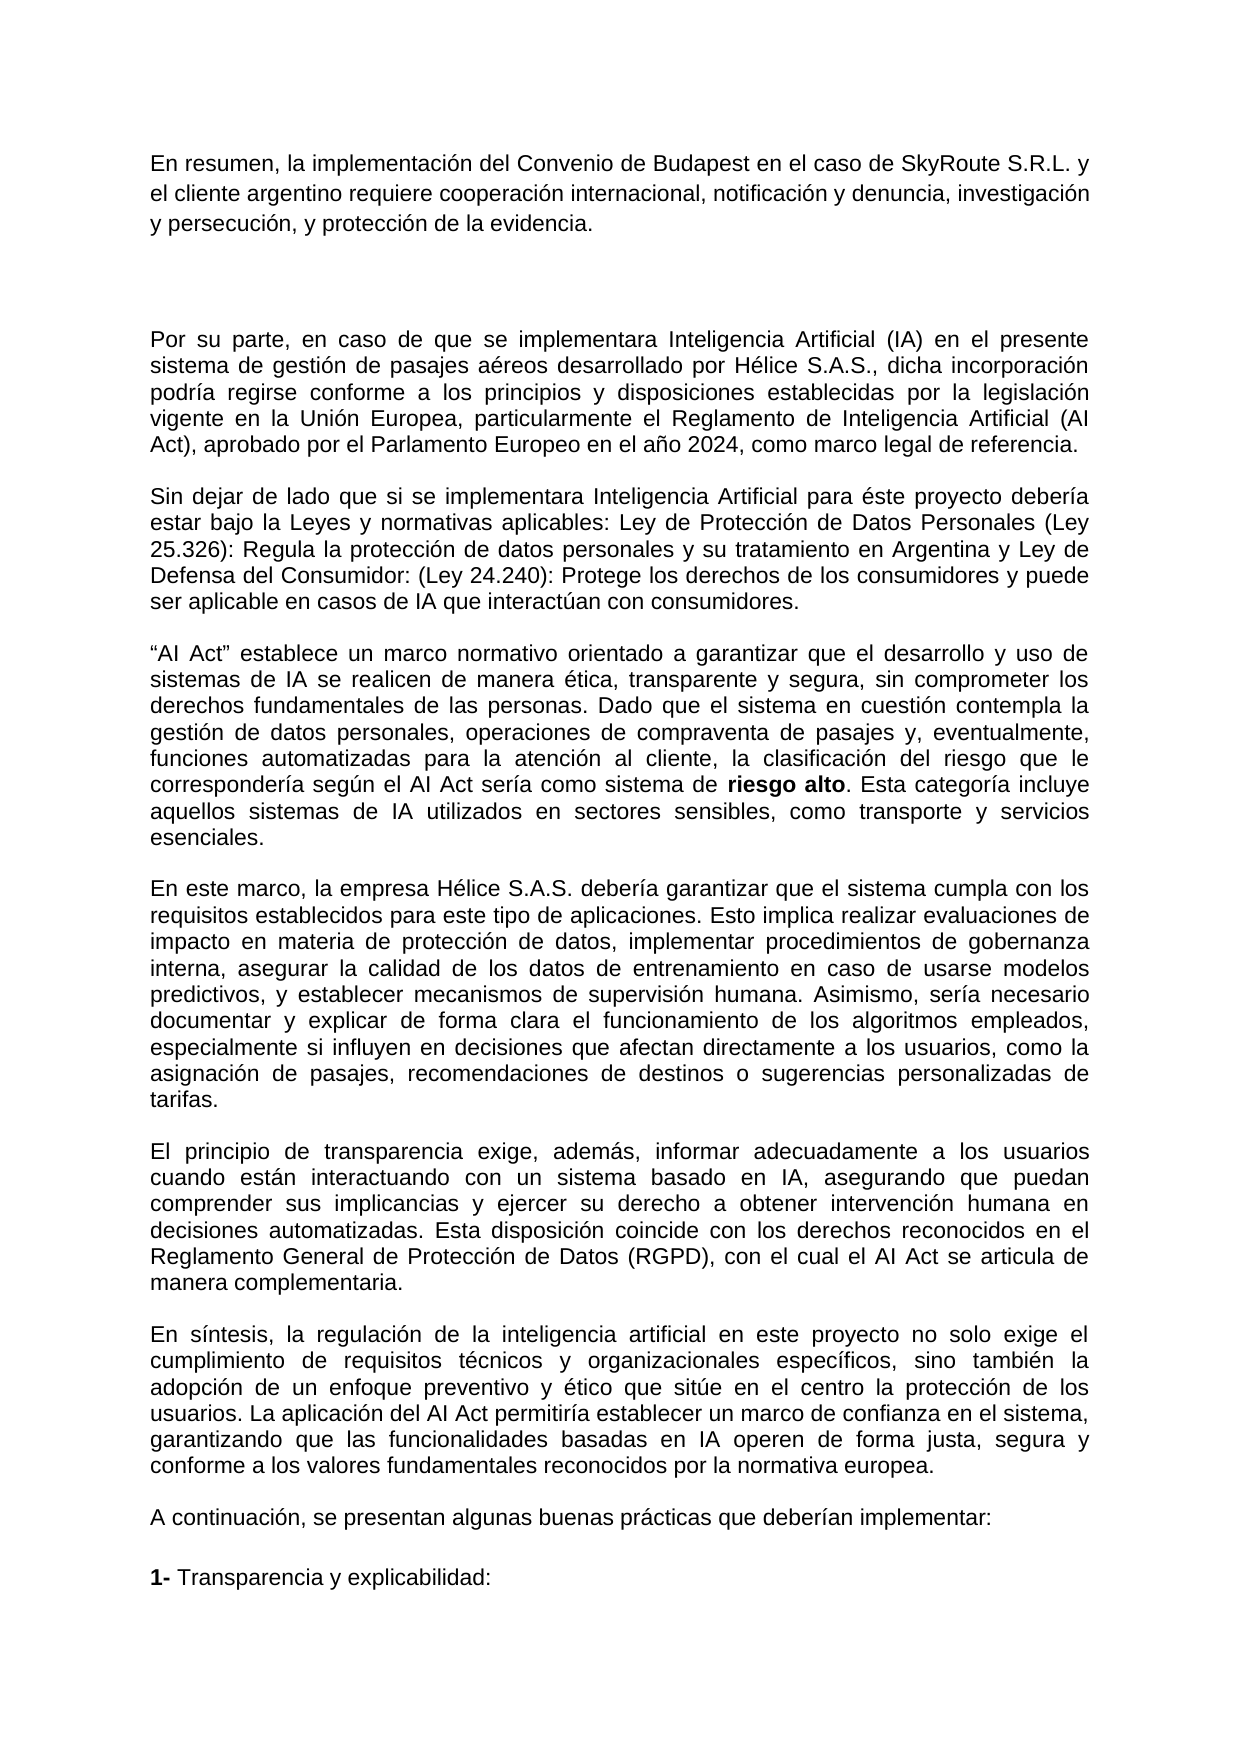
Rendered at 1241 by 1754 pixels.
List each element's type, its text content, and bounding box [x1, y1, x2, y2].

text Por su parte, en caso de que se implementara Inteligencia Artificial (IA) en el presente sistema de gestión de pasajes aéreos desarrollado por Hélice S.A.S., dicha incorporación podría regirse conforme a los principios y disposiciones establecidas por la legislación vigente en la Unión Europea, particularmente el Reglamento de Inteligencia Artificial (AI Act), aprobado por el Parlamento Europeo en el año 2024, como marco legal de referencia. [150, 326, 1090, 458]
text En síntesis, la regulación de la inteligencia artificial en este proyecto no solo exige el cumplimiento de requisitos técnicos y organizacionales específicos, sino también la adopción de un enfoque preventivo y ético que sitúe en el centro la protección de los usuarios. La aplicación del AI Act permitiría establecer un marco de confianza en el sistema, garantizando que las funcionalidades basadas en IA operen de forma justa, segura y conforme a los valores fundamentales reconocidos por la normativa europea. [150, 1321, 1090, 1479]
text En este marco, la empresa Hélice S.A.S. debería garantizar que el sistema cumpla con los requisitos establecidos para este tipo de aplicaciones. Esto implica realizar evaluaciones de impacto en materia de protección de datos, implementar procedimientos de gobernanza interna, asegurar la calidad de los datos de entrenamiento en caso de usarse modelos predictivos, y establecer mecanismos de supervisión humana. Asimismo, sería necesario documentar y explicar de forma clara el funcionamiento de los algoritmos empleados, especialmente si influyen en decisiones que afectan directamente a los usuarios, como la asignación de pasajes, recomendaciones de destinos o sugerencias personalizadas de tarifas. [150, 875, 1090, 1113]
text El principio de transparencia exige, además, informar adecuadamente a los usuarios cuando están interactuando con un sistema basado en IA, asegurando que puedan comprender sus implicancias y ejercer su derecho a obtener intervención humana en decisiones automatizadas. Esta disposición coincide con los derechos reconocidos en el Reglamento General de Protección de Datos (RGPD), con el cual el AI Act se articula de manera complementaria. [150, 1138, 1090, 1296]
text “AI Act” establece un marco normativo orientado a garantizar que el desarrollo y uso de sistemas de IA se realicen de manera ética, transparente y segura, sin comprometer los derechos fundamentales de las personas. Dado que el sistema en cuestión contempla la gestión de datos personales, operaciones de compraventa de pasajes y, eventualmente, funciones automatizadas para la atención al cliente, la clasificación del riesgo que le correspondería según el AI Act sería como sistema de riesgo alto. Esta categoría incluye aquellos sistemas de IA utilizados en sectores sensibles, como transporte y servicios esenciales. [150, 639, 1090, 850]
text Sin dejar de lado que si se implementara Inteligencia Artificial para éste proyecto debería estar bajo la Leyes y normativas aplicables: Ley de Protección de Datos Personales (Ley 25.326): Regula la protección de datos personales y su tratamiento en Argentina y Ley de Defensa del Consumidor: (Ley 24.240): Protege los derechos de los consumidores y puede ser aplicable en casos de IA que interactúan con consumidores. [150, 483, 1090, 614]
text En resumen, la implementación del Convenio de Budapest en el caso de SkyRoute S.R.L. y el cliente argentino requiere cooperación internacional, notificación y denuncia, investigación y persecución, y protección de la evidencia. [150, 150, 1090, 237]
text 1- Transparencia y explicabilidad: [150, 1564, 1090, 1591]
text A continuación, se presentan algunas buenas prácticas que deberían implementar: [150, 1504, 1090, 1530]
